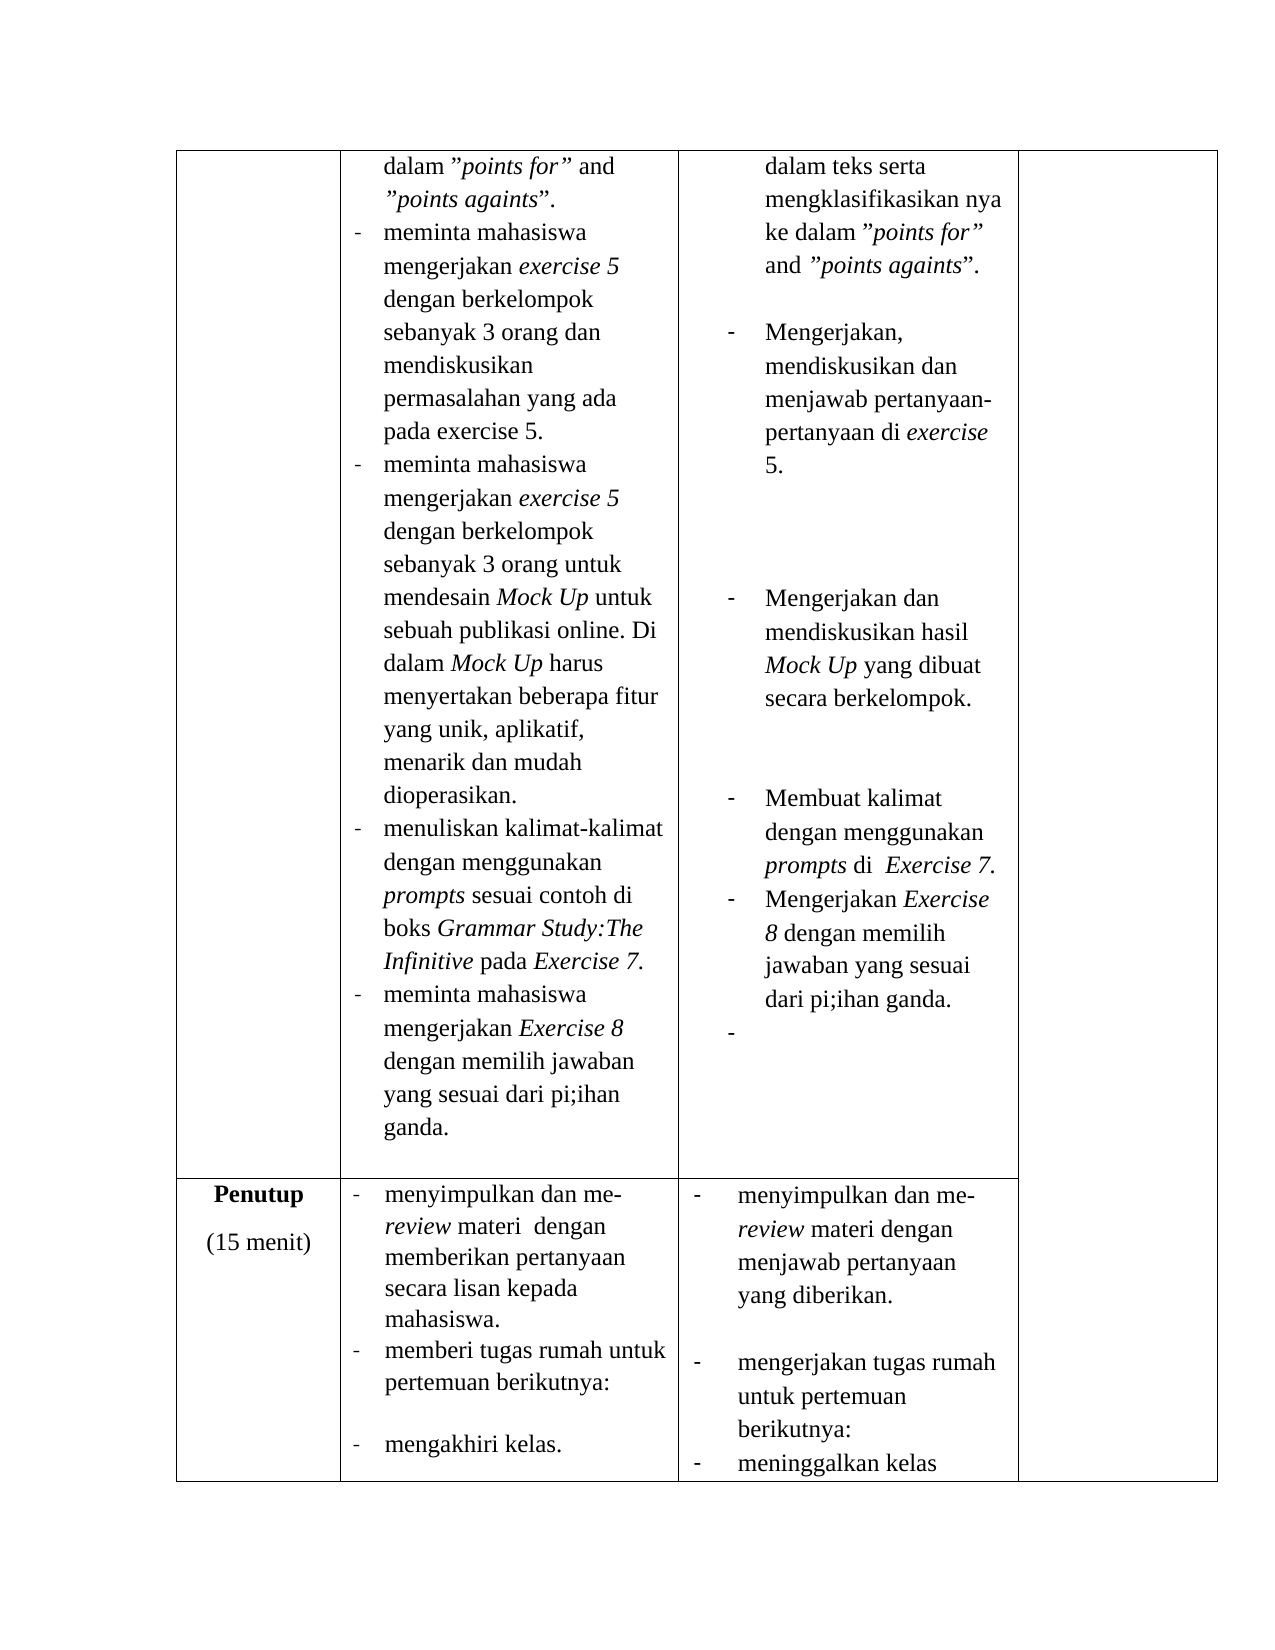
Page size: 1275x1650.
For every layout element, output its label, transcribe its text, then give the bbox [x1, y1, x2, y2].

table_cell Penutup (15 menit) [177, 1179, 340, 1481]
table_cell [177, 151, 340, 1178]
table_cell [341, 151, 678, 1178]
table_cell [341, 1179, 678, 1481]
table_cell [679, 151, 1018, 1178]
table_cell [679, 1179, 1018, 1481]
